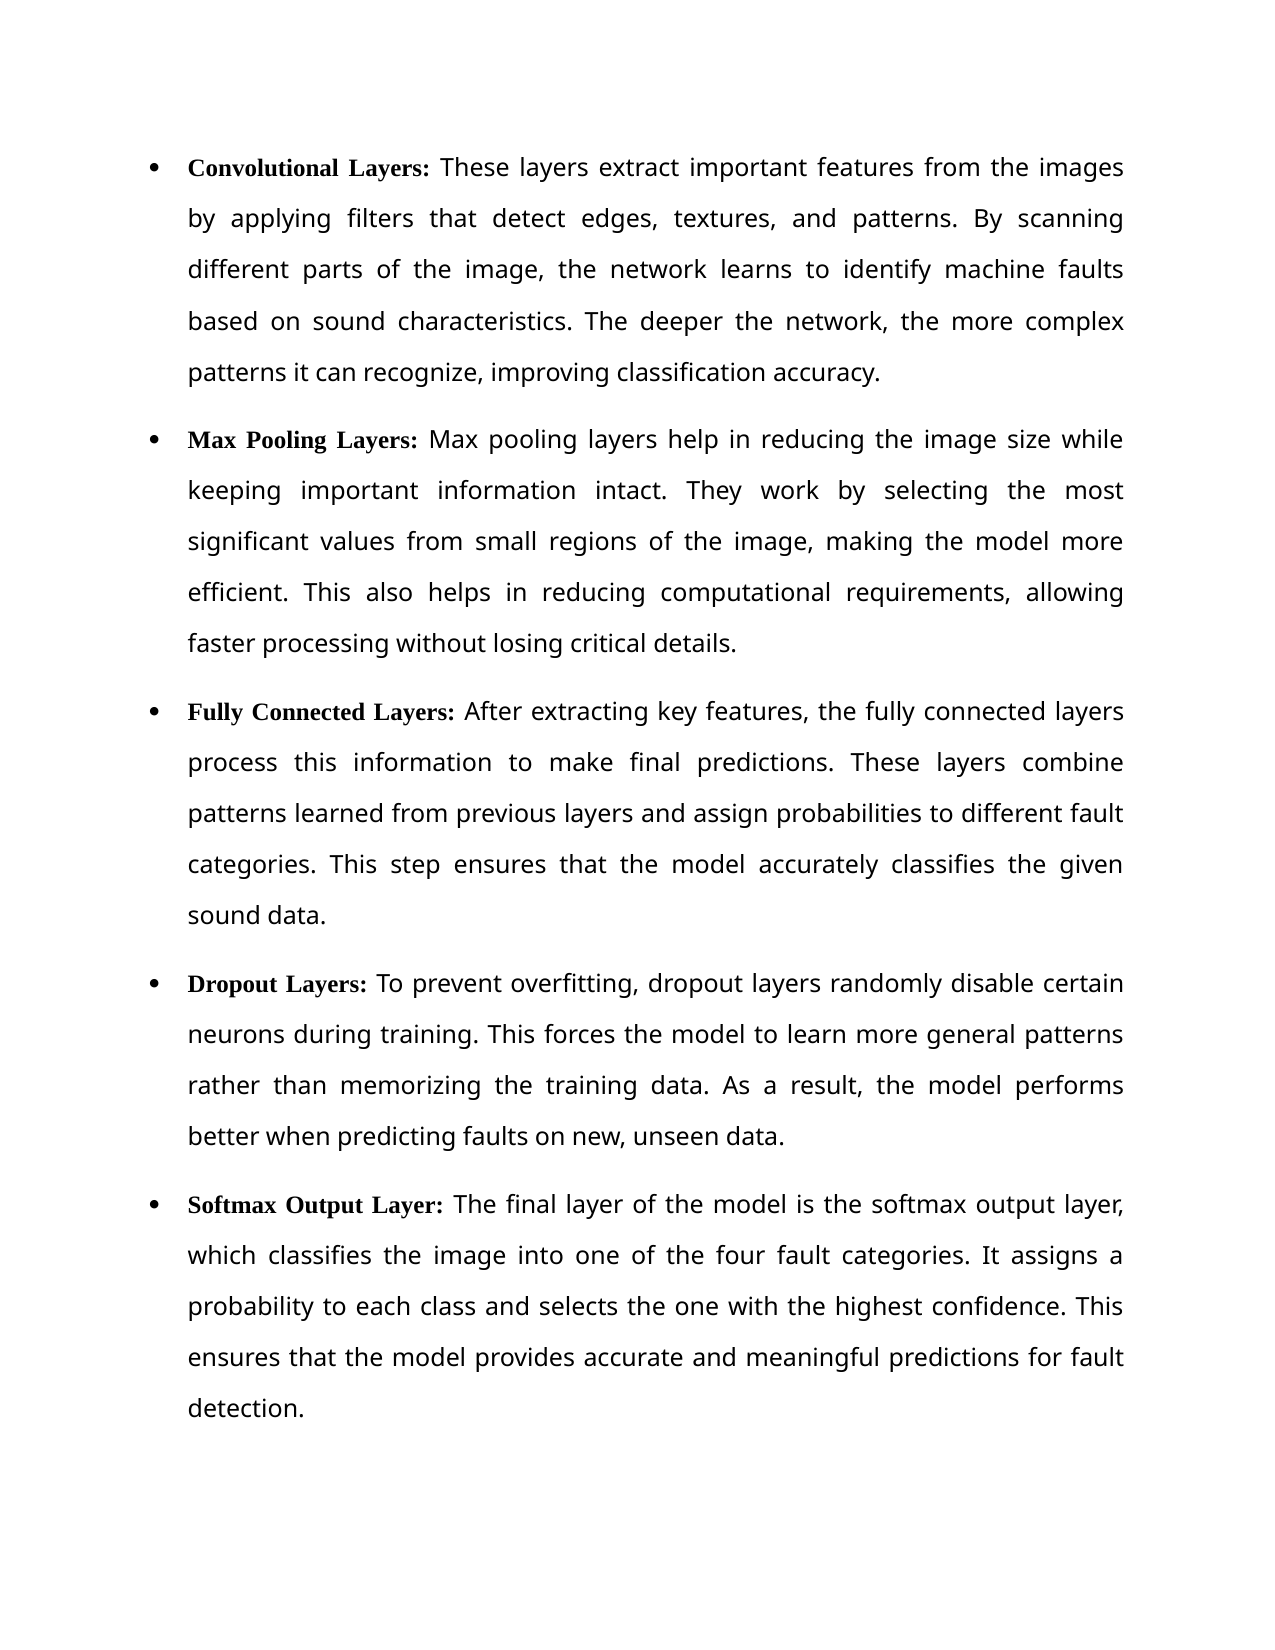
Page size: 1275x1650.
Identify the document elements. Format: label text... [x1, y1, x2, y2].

list Convolutional Layers: These layers extract important features from the images by applying filters that detect edges, textures, and patterns. By scanning different parts of the image, the network learns to identify machine faults based on sound characteristics. The deeper the network, the more complex patterns it can recognize, improving classification accuracy. [150, 150, 1125, 388]
list Max Pooling Layers: Max pooling layers help in reducing the image size while keeping important information intact. They work by selecting the most significant values from small regions of the image, making the model more efficient. This also helps in reducing computational requirements, allowing faster processing without losing critical details. [150, 422, 1125, 660]
list Dropout Layers: To prevent overfitting, dropout layers randomly disable certain neurons during training. This forces the model to learn more general patterns rather than memorizing the training data. As a result, the model performs better when predicting faults on new, unseen data. [150, 966, 1125, 1153]
list Fully Connected Layers: After extracting key features, the fully connected layers process this information to make final predictions. These layers combine patterns learned from previous layers and assign probabilities to different fault categories. This step ensures that the model accurately classifies the given sound data. [150, 694, 1125, 932]
list Softmax Output Layer: The final layer of the model is the softmax output layer, which classifies the image into one of the four fault categories. It assigns a probability to each class and selects the one with the highest confidence. This ensures that the model provides accurate and meaningful predictions for fault detection. [150, 1186, 1125, 1425]
